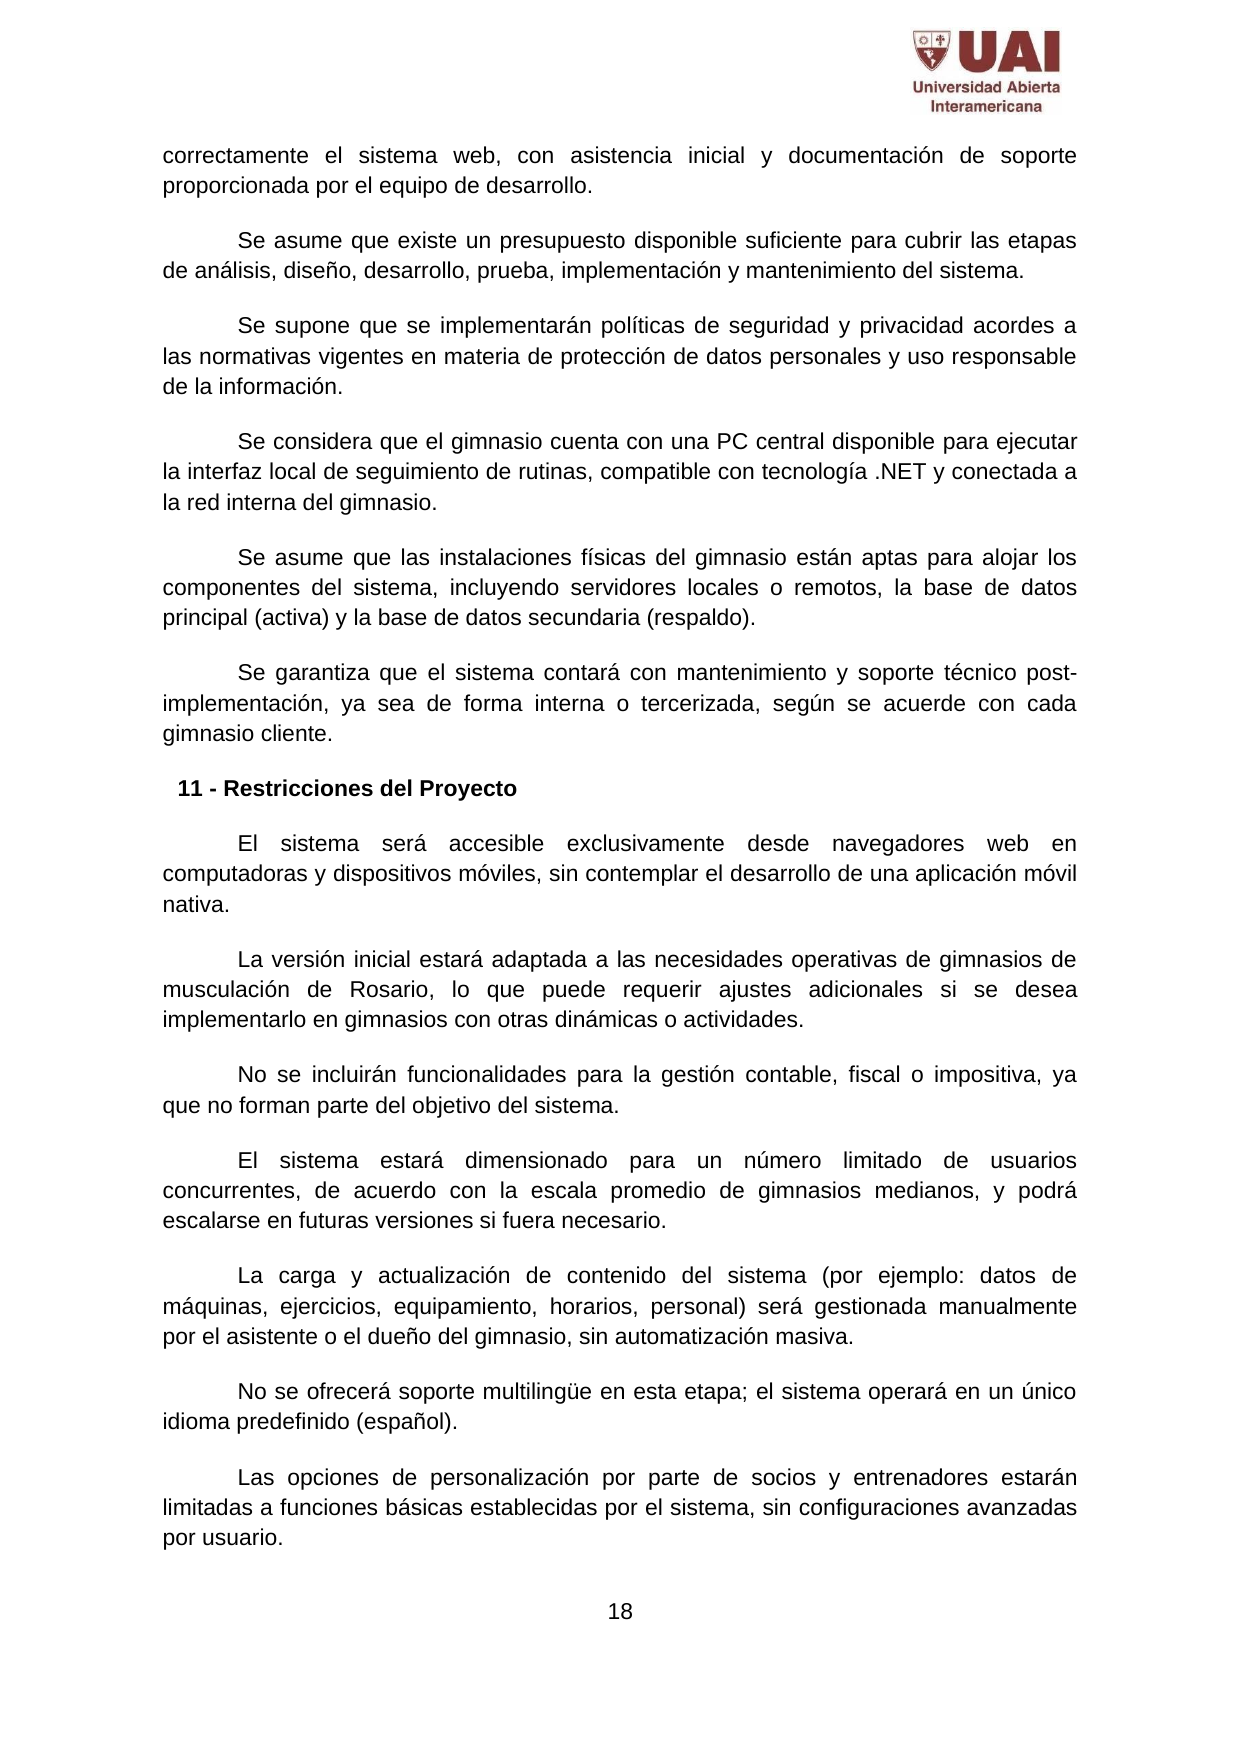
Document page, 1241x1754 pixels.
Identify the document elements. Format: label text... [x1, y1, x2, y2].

text La carga y actualización de contenido del sistema (por ejemplo: datos de máquinas, ejercicios, equipamiento, horarios, personal) será gestionada manualmente por el asistente o el dueño del gimnasio, sin automatización masiva. [162, 1262, 1078, 1349]
text Se asume que existe un presupuesto disponible suficiente para cubrir las etapas de análisis, diseño, desarrollo, prueba, implementación y mantenimiento del sistema. [162, 227, 1078, 284]
text Las opciones de personalización por parte de socios y entrenadores estarán limitadas a funciones básicas establecidas por el sistema, sin configuraciones avanzadas por usuario. [162, 1463, 1078, 1550]
text Se supone que se implementarán políticas de seguridad y privacidad acordes a las normativas vigentes en materia de protección de datos personales y uso responsable de la información. [162, 312, 1078, 399]
text No se incluirán funcionalidades para la gestión contable, fiscal o impositiva, ya que no forman parte del objetivo del sistema. [162, 1061, 1078, 1118]
text Se asume que las instalaciones físicas del gimnasio están aptas para alojar los componentes del sistema, incluyendo servidores locales o remotos, la base de datos principal (activa) y la base de datos secundaria (respaldo). [162, 544, 1078, 631]
text Se garantiza que el sistema contará con mantenimiento y soporte técnico post-implementación, ya sea de forma interna o tercerizada, según se acuerde con cada gimnasio cliente. [162, 659, 1078, 746]
text El sistema será accesible exclusivamente desde navegadores web en computadoras y dispositivos móviles, sin contemplar el desarrollo de una aplicación móvil nativa. [162, 830, 1078, 917]
picture [910, 27, 1062, 115]
text La versión inicial estará adaptada a las necesidades operativas de gimnasios de musculación de Rosario, lo que puede requerir ajustes adicionales si se desea implementarlo en gimnasios con otras dinámicas o actividades. [162, 946, 1078, 1033]
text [162, 142, 1078, 198]
text No se ofrecerá soporte multilingüe en esta etapa; el sistema operará en un único idioma predefinido (español). [162, 1378, 1078, 1435]
subtitle 11 - Restricciones del Proyecto [177, 775, 1063, 801]
text Se considera que el gimnasio cuenta con una PC central disponible para ejecutar la interfaz local de seguimiento de rutinas, compatible con tecnología .NET y conectada a la red interna del gimnasio. [162, 428, 1078, 515]
text El sistema estará dimensionado para un número limitado de usuarios concurrentes, de acuerdo con la escala promedio de gimnasios medianos, y podrá escalarse en futuras versiones si fuera necesario. [162, 1147, 1078, 1234]
